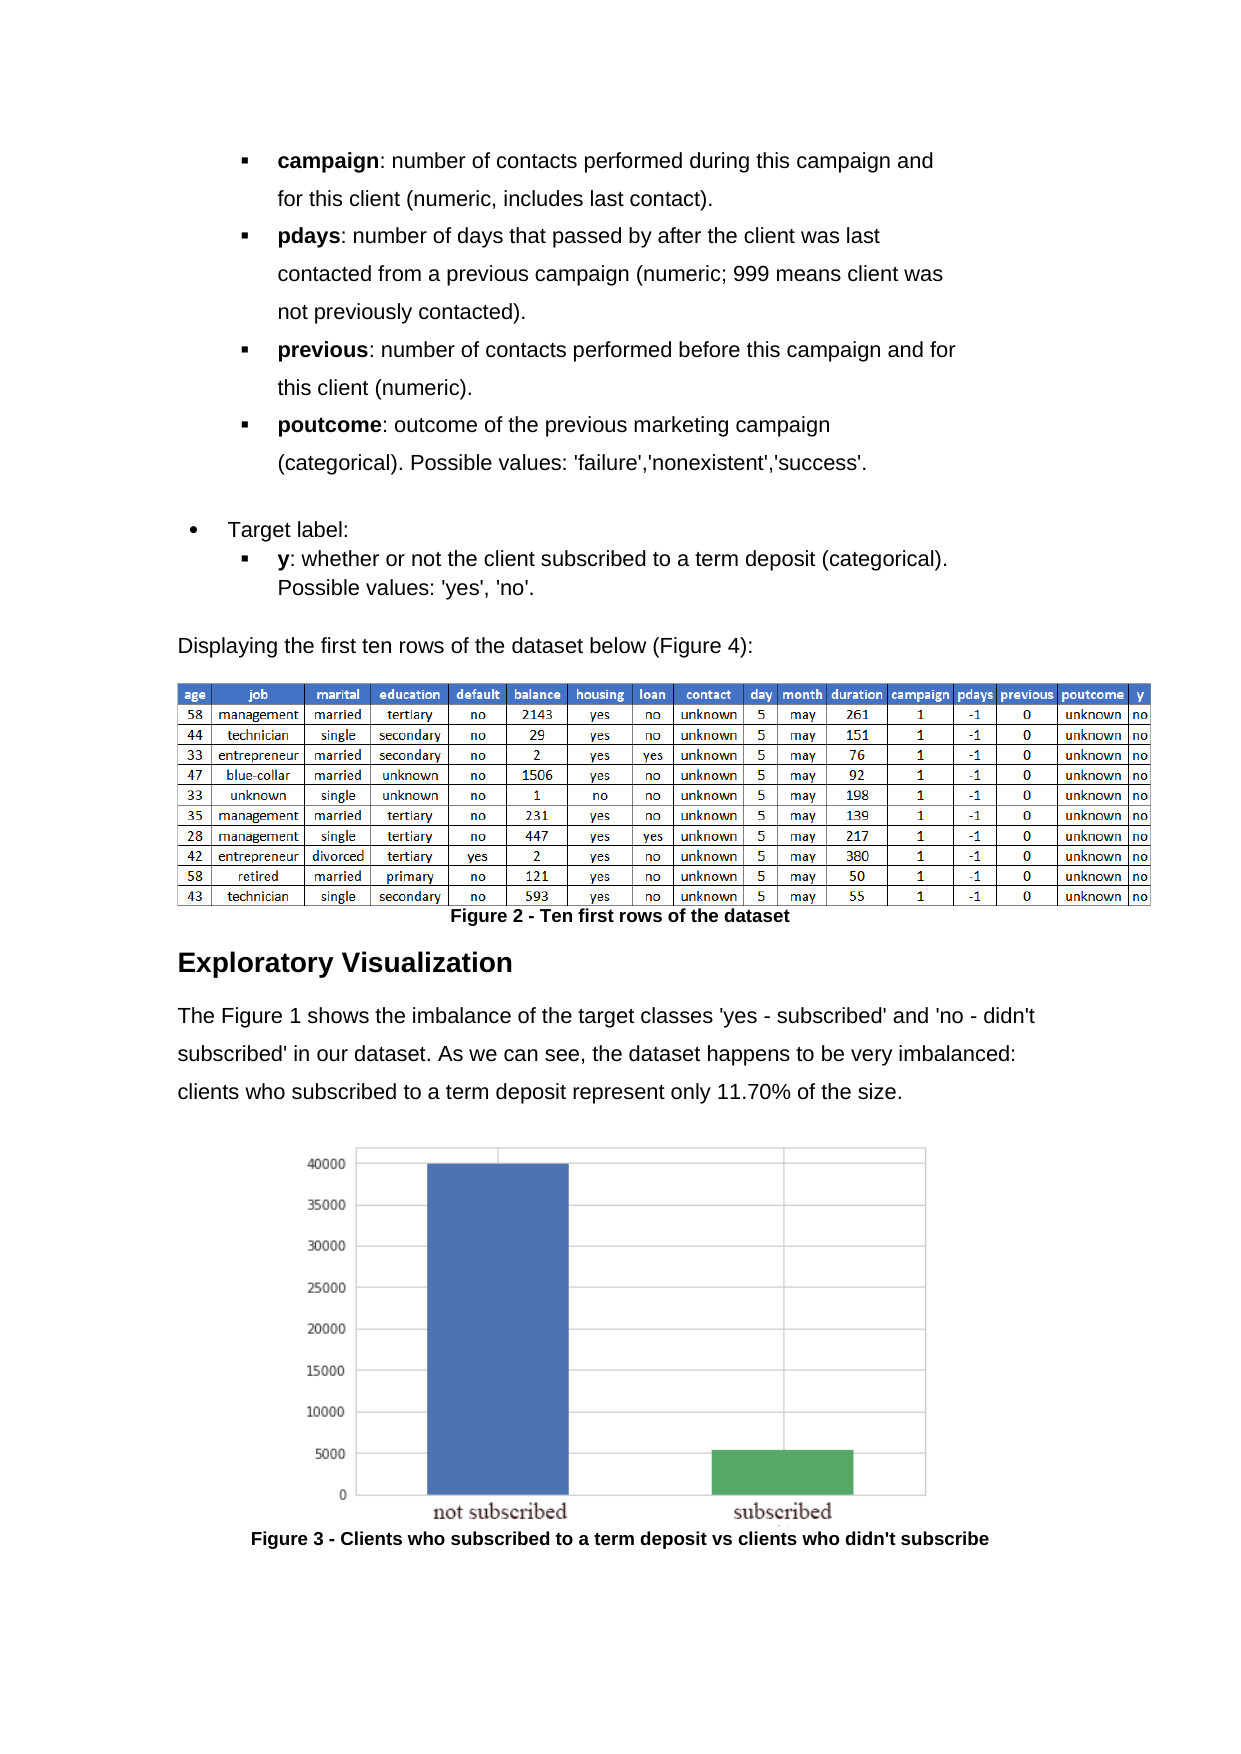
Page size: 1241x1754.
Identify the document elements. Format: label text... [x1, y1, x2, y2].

list pdays: number of days that passed by after the client was last contacted from a previous campaign (numeric; 999 means client was not previously contacted). [240, 223, 963, 324]
list poutcome: outcome of the previous marketing campaign (categorical). Possible values: 'failure','nonexistent','success'. [240, 412, 963, 475]
picture [177, 683, 1151, 906]
picture [306, 1141, 934, 1528]
text Displaying the first ten rows of the dataset below (Figure 4): [177, 633, 1063, 658]
text Exploratory Visualization [177, 946, 1063, 978]
text Figure 3 - Clients who subscribed to a term deposit vs clients who didn't subscribe [177, 1528, 1063, 1549]
list previous: number of contacts performed before this campaign and for this client (numeric). [240, 337, 963, 400]
list y: whether or not the client subscribed to a term deposit (categorical). Possible values: 'yes', 'no'. [240, 546, 963, 600]
text The Figure 1 shows the imbalance of the target classes 'yes - subscribed' and 'no - didn't subscribed' in our dataset. As we can see, the dataset happens to be very imbalanced: clients who subscribed to a term deposit represent only 11.70% of the size. [177, 1003, 1063, 1104]
list Target label: [190, 517, 1013, 542]
text Figure 2 - Ten first rows of the dataset [177, 906, 1063, 927]
list campaign: number of contacts performed during this campaign and for this client (numeric, includes last contact). [240, 148, 963, 211]
